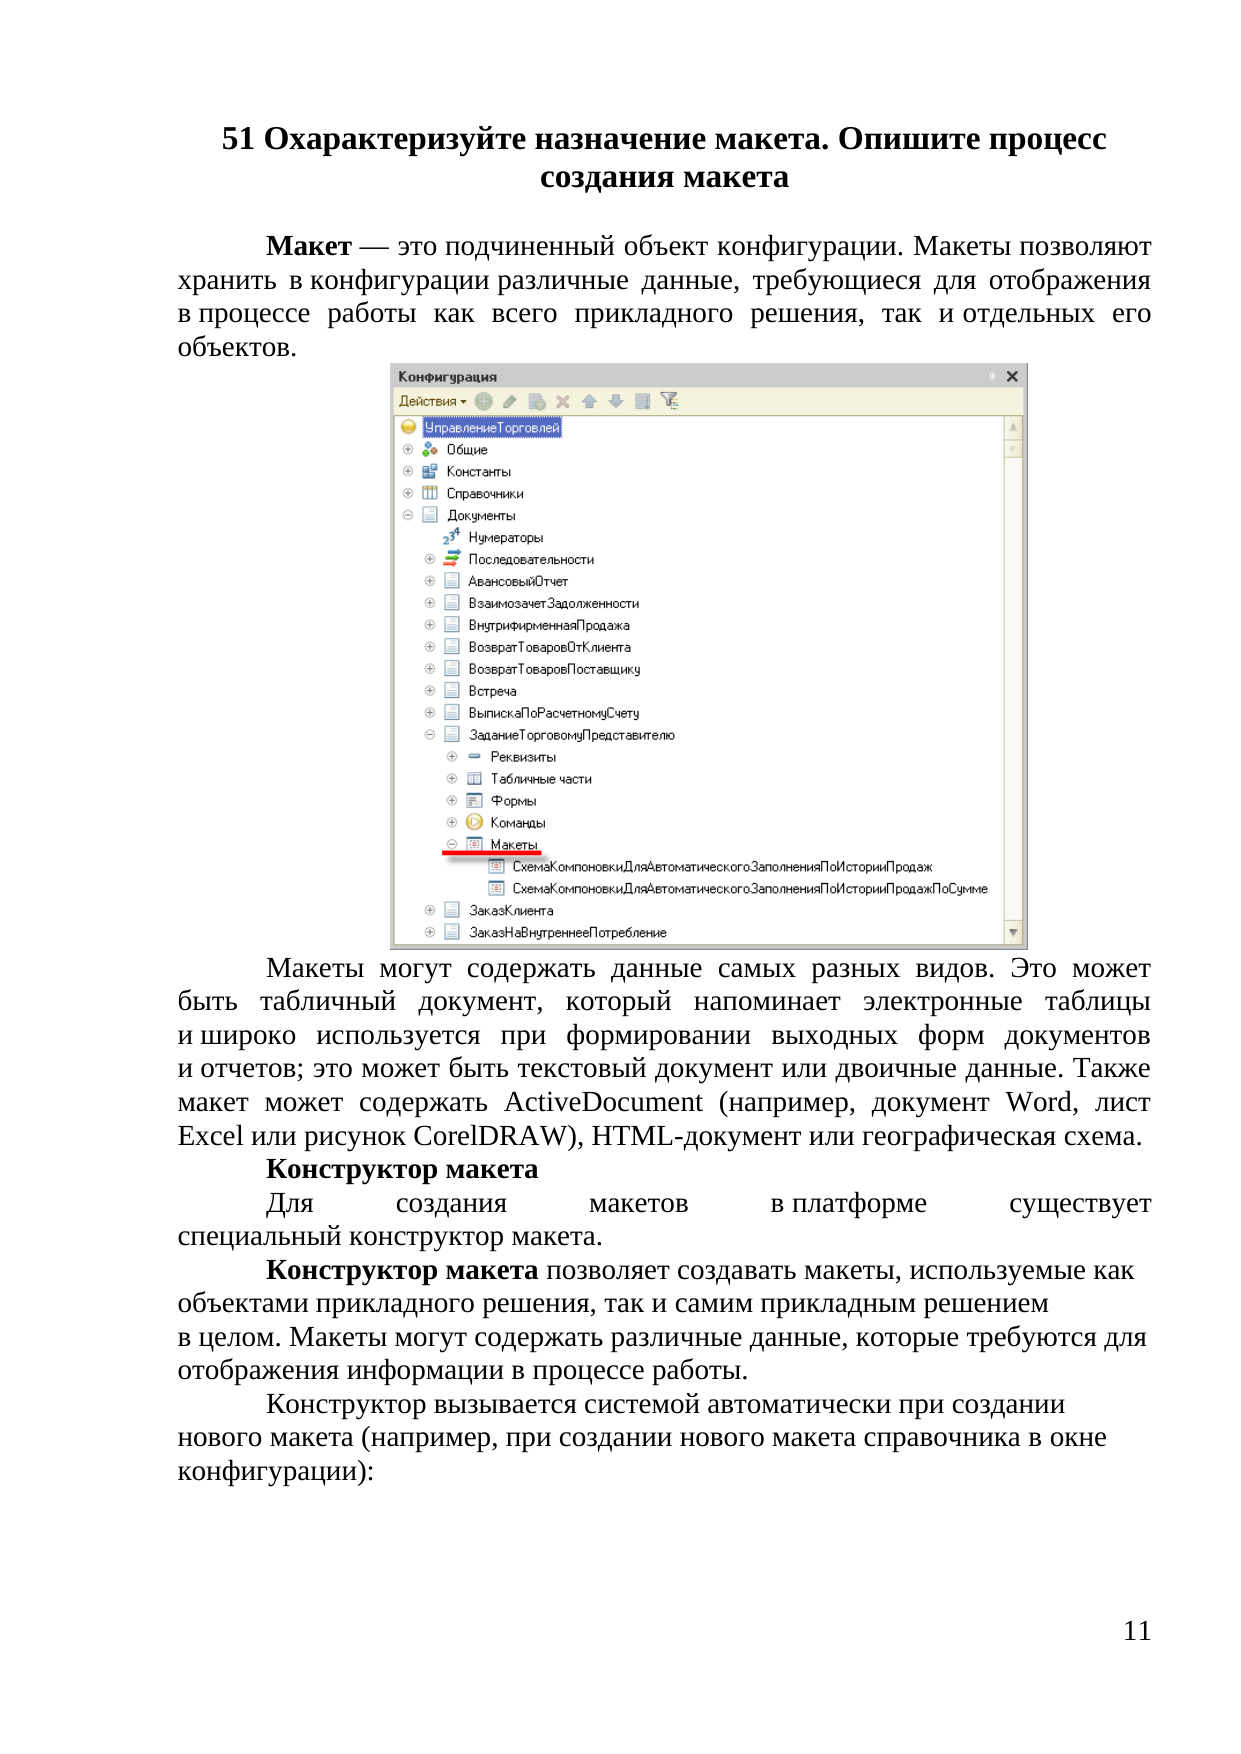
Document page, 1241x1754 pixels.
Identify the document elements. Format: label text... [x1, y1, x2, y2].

subtitle 51 Охарактеризуйте назначение макета. Опишите процесс создания макета [177, 118, 1152, 195]
picture [389, 362, 1028, 950]
text Конструктор макета позволяет создавать макеты, используемые как объектами прикладного решения, так и самим прикладным решением в целом. Макеты могут содержать различные данные, которые требуются для отображения информации в процессе работы. [177, 1252, 1152, 1386]
text Макет — это подчиненный объект конфигурации. Макеты позволяют хранить в конфигурации различные данные, требующиеся для отображения в процессе работы как всего прикладного решения, так и отдельных его объектов. [177, 228, 1152, 362]
text Макеты могут содержать данные самых разных видов. Это может быть табличный документ, который напоминает электронные таблицы и широко используется при формировании выходных форм документов и отчетов; это может быть текстовый документ или двоичные данные. Также макет может содержать ActiveDocument (например, документ Word, лист Excel или рисунок CorelDRAW), HTML-документ или географическая схема. [177, 950, 1152, 1151]
text Для создания макетов в платформе существует специальный конструктор макета. [177, 1185, 1152, 1252]
text Конструктор вызывается системой автоматически при создании нового макета (например, при создании нового макета справочника в окне конфигурации): [177, 1386, 1152, 1487]
subtitle Конструктор макета [177, 1151, 1152, 1185]
